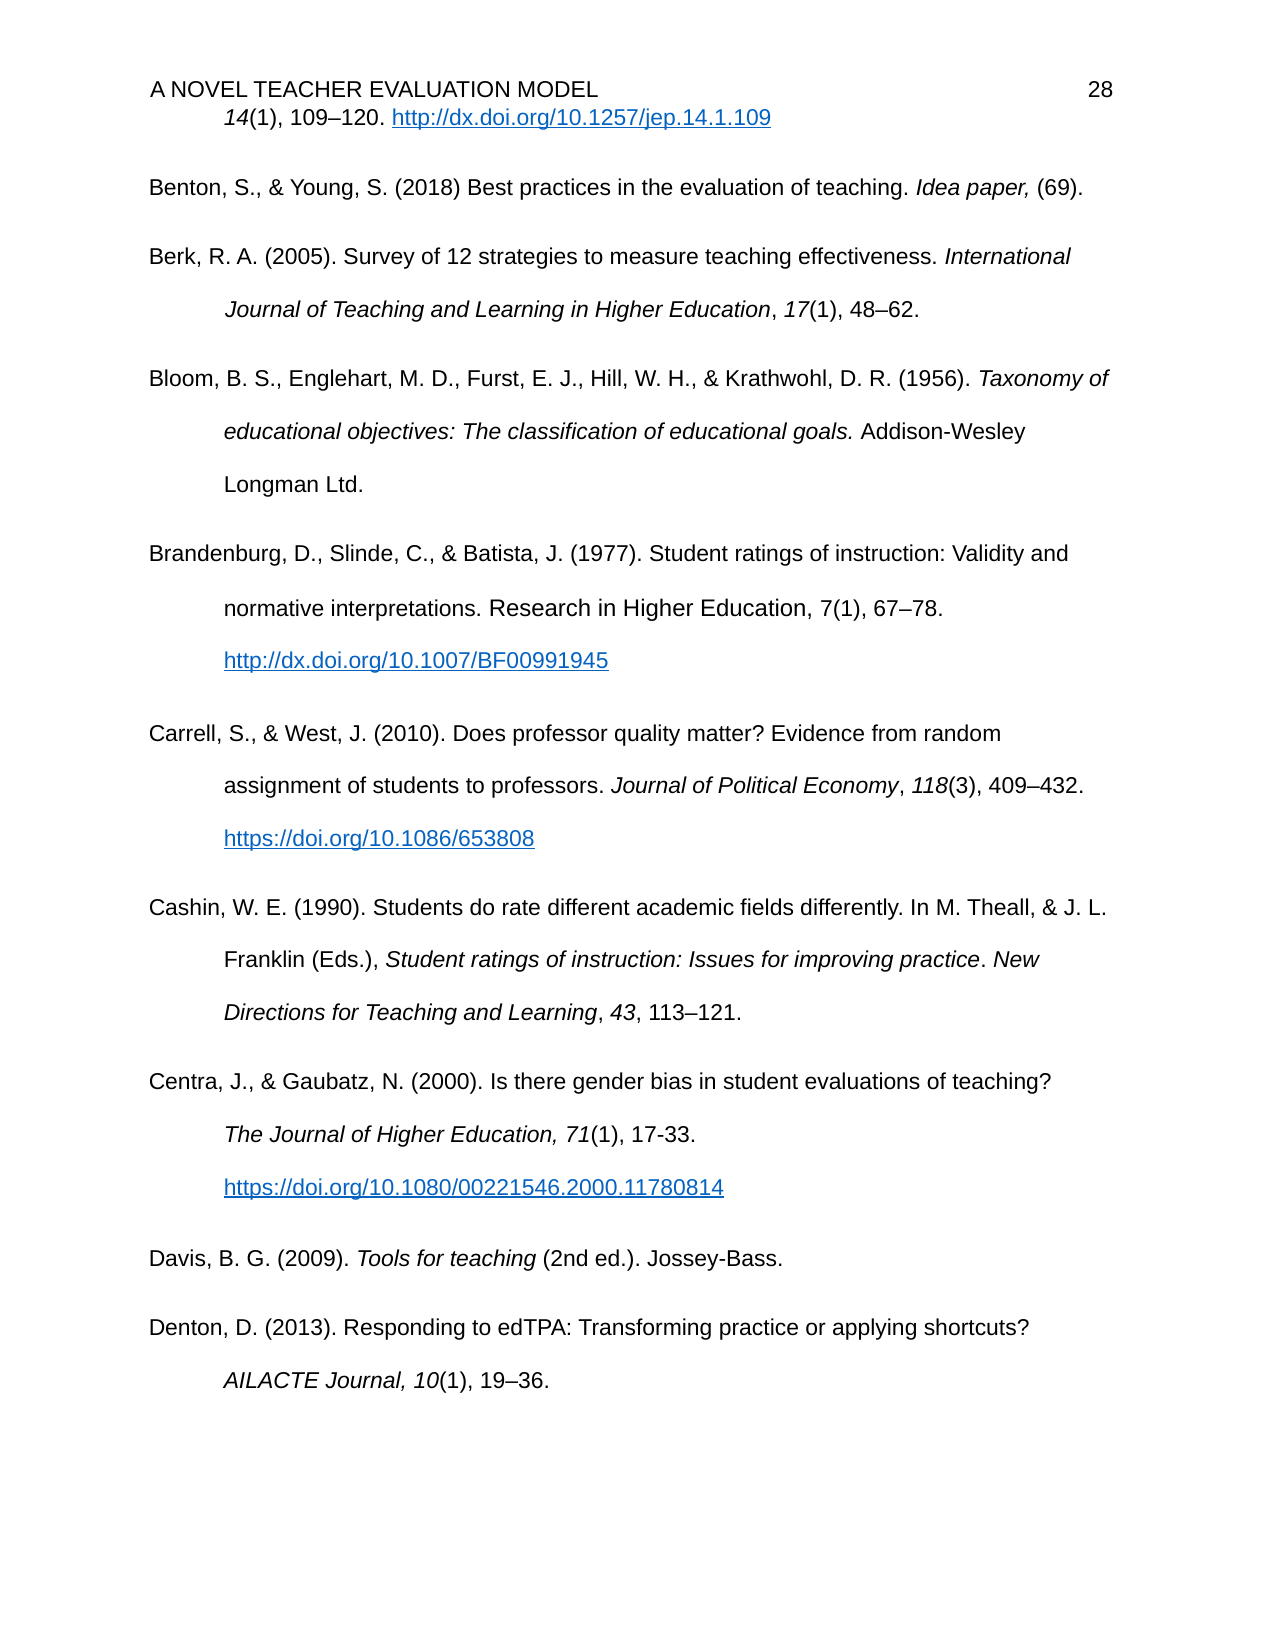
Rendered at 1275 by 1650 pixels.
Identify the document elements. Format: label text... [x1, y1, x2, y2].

text https://doi.org/10.1086/653808 [223, 825, 1119, 851]
text Benton, S., & Young, S. (2018) Best practices in the evaluation of teaching. Idea paper, (69). [148, 173, 1119, 200]
text Cashin, W. E. (1990). Students do rate different academic fields differently. In M. Theall, & J. L. Franklin (Eds.), Student ratings of instruction: Issues for improving practice. New Directions for Teaching and Learning, 43, 113–121. [148, 894, 1119, 1025]
text Journal of Teaching and Learning in Higher Education, 17(1), 48–62. [225, 296, 1119, 322]
text 14(1), 109–120. http://dx.doi.org/10.1257/jep.14.1.109 [223, 104, 1119, 131]
text Bloom, B. S., Englehart, M. D., Furst, E. J., Hill, W. H., & Krathwohl, D. R. (1956). Taxonomy of educational objectives: The classification of educational goals. Addison-Wesley Longman Ltd. [148, 365, 1119, 497]
text Centra, J., & Gaubatz, N. (2000). Is there gender bias in student evaluations of teaching? The Journal of Higher Education, 71(1), 17-33. [148, 1068, 1053, 1147]
text Denton, D. (2013). Responding to edTPA: Transforming practice or applying shortcuts? AILACTE Journal, 10(1), 19–36. [148, 1314, 1034, 1393]
text Brandenburg, D., Slinde, C., & Batista, J. (1977). Student ratings of instruction: Validity and normative interpretations. Research in Higher Education, 7(1), 67–78. http://dx.doi.org/10.1007/BF00991945 [148, 539, 1119, 674]
text https://doi.org/10.1080/00221546.2000.11780814 [223, 1173, 1119, 1200]
text Berk, R. A. (2005). Survey of 12 strategies to measure teaching effectiveness. International [148, 243, 1119, 269]
text Davis, B. G. (2009). Tools for teaching (2nd ed.). Jossey-Bass. [148, 1245, 1119, 1272]
text Carrell, S., & West, J. (2010). Does professor quality matter? Evidence from random assignment of students to professors. Journal of Political Economy, 118(3), 409–432. [148, 719, 1119, 798]
